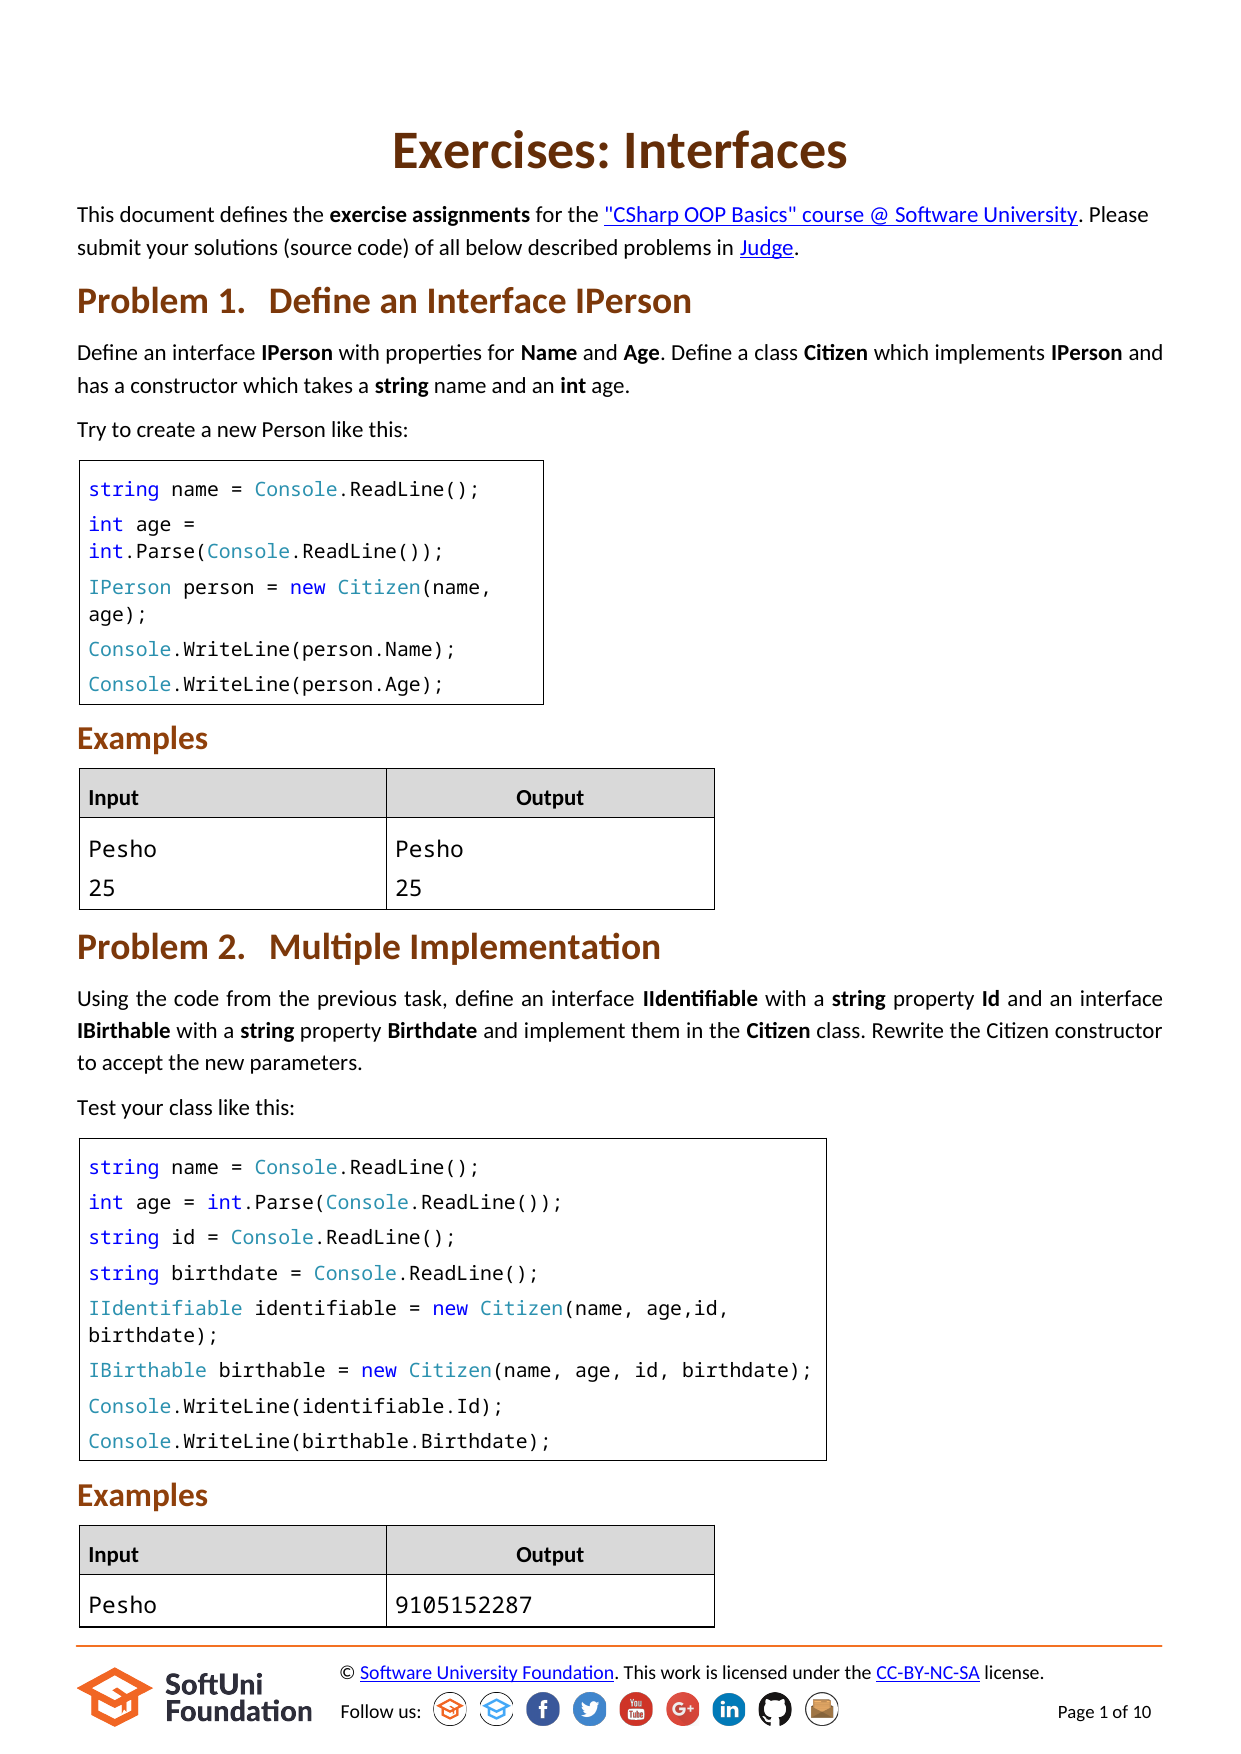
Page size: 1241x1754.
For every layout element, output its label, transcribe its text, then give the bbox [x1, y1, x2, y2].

table_cell Pesho 25 [80, 818, 386, 909]
text This document defines the exercise assignments for the "CSharp OOP Basics" course @ Software University. Please submit your solutions (source code) of all below described problems in Judge. [77, 201, 1163, 261]
subtitle Define an Interface IPerson [77, 277, 1163, 323]
picture [736, 1693, 746, 1703]
picture [712, 1716, 722, 1726]
subtitle Examples [77, 717, 1163, 758]
picture [805, 1692, 839, 1726]
table_header Input [80, 1526, 386, 1574]
picture [712, 1693, 722, 1703]
picture [526, 1692, 560, 1726]
picture [433, 1692, 467, 1726]
picture [758, 1692, 792, 1726]
table_header string name = Console.ReadLine(); int age = int.Parse(Console.ReadLine()); IPerson person = new Citizen(name, age); Console.WriteLine(person.Name); Console.WriteLine(person.Age); [80, 461, 543, 703]
text Using the code from the previous task, define an interface IIdentifiable with a string property Id and an interface IBirthable with a string property Birthdate and implement them in the Citizen class. Rewrite the Citizen constructor to accept the new parameters. [77, 984, 1163, 1076]
subtitle Examples [77, 1474, 1163, 1514]
picture [573, 1692, 607, 1726]
picture [727, 1707, 738, 1717]
table_cell Pesho 25 [387, 818, 714, 909]
table_header Input [80, 769, 386, 817]
subtitle Exercises: Interfaces [77, 116, 1163, 182]
picture [666, 1692, 700, 1726]
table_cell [80, 1575, 386, 1626]
text Try to create a new Person like this: [77, 415, 1163, 443]
picture [76, 1667, 312, 1727]
picture [736, 1716, 746, 1726]
subtitle Multiple Implementation [77, 923, 1163, 969]
text Test your class like this: [77, 1093, 1163, 1121]
table_header string name = Console.ReadLine(); int age = int.Parse(Console.ReadLine()); string id = Console.ReadLine(); string birthdate = Console.ReadLine(); IIdentifiable identifiable = new Citizen(name, age,id, birthdate); IBirthable birthable = new Citizen(name, age, id, birthdate); Console.WriteLine(identifiable.Id); Console.WriteLine(birthable.Birthdate); [80, 1139, 826, 1460]
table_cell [387, 1575, 714, 1626]
picture [480, 1692, 513, 1726]
table_header Output [387, 1526, 714, 1574]
text Define an interface IPerson with properties for Name and Age. Define a class Citizen which implements IPerson and has a constructor which takes a string name and an int age. [77, 338, 1163, 399]
table_header Output [387, 769, 714, 817]
picture [619, 1692, 653, 1726]
